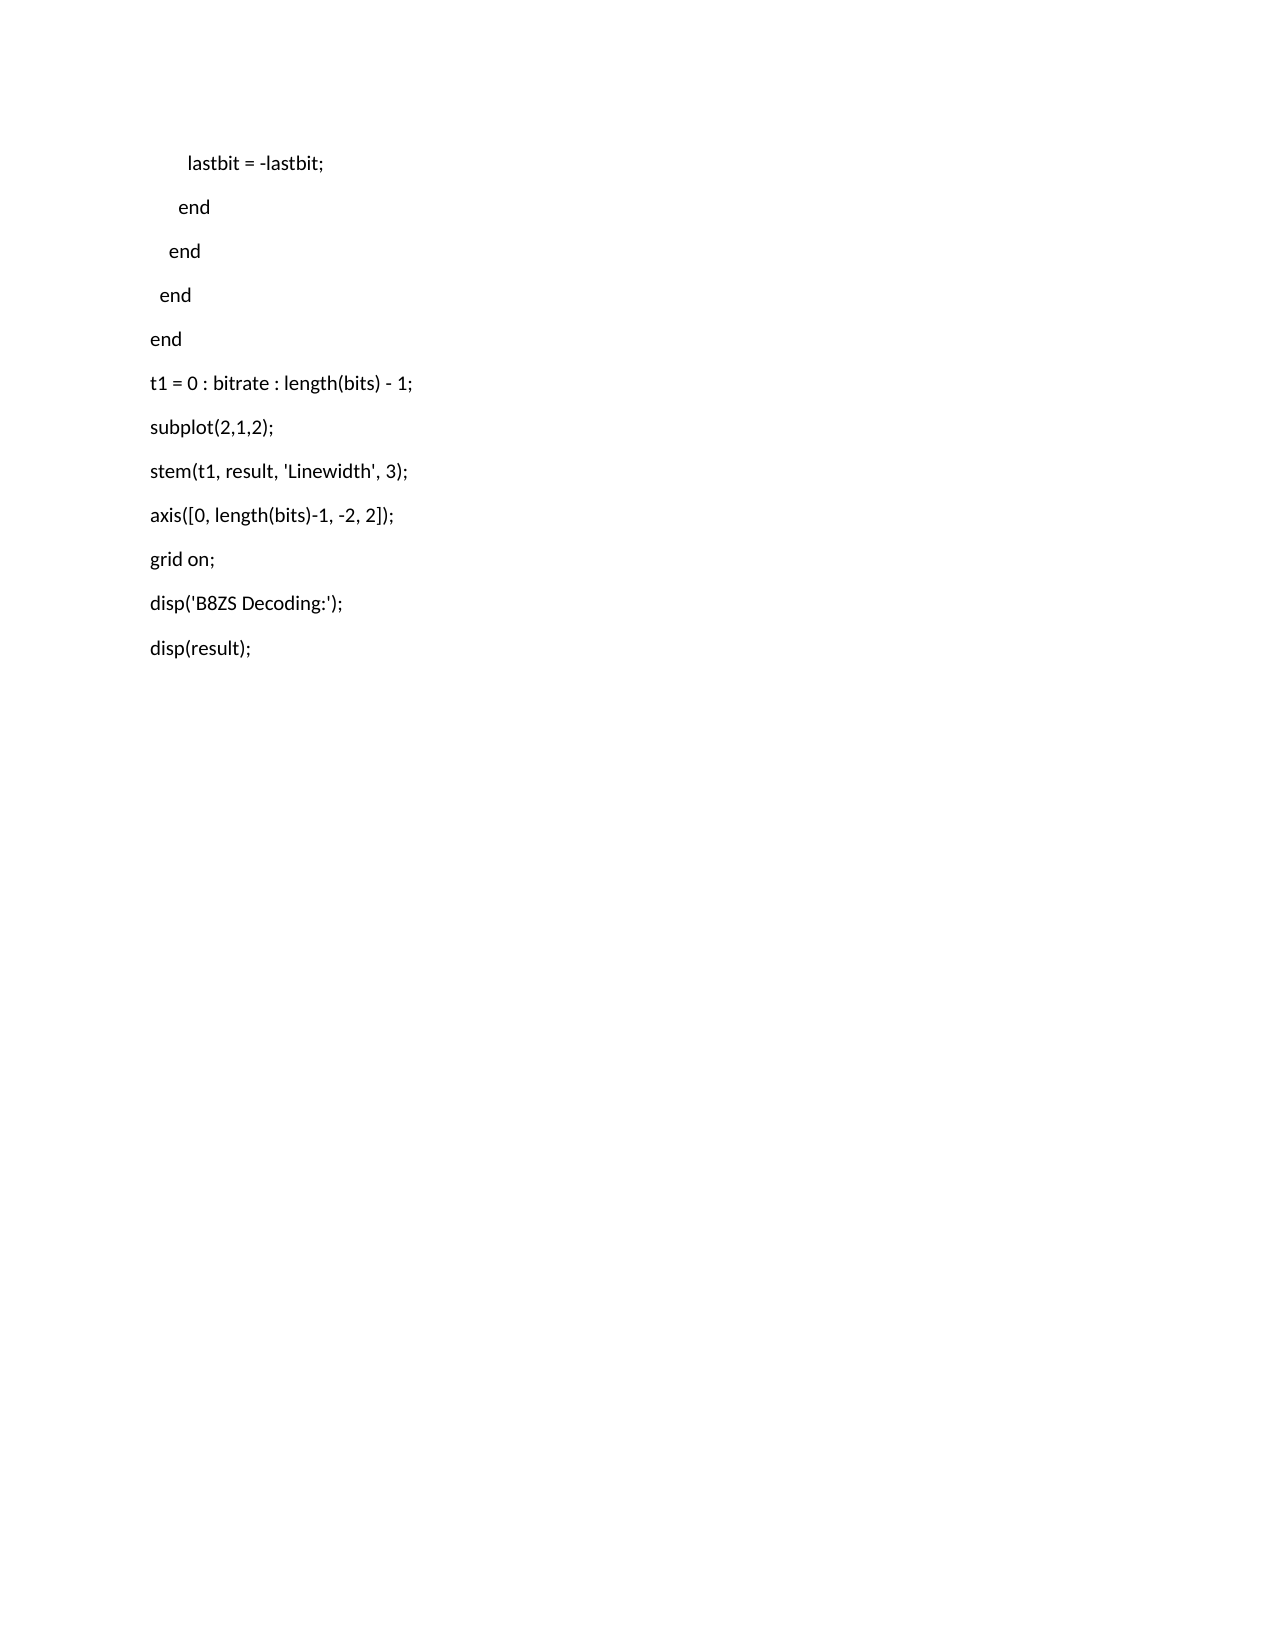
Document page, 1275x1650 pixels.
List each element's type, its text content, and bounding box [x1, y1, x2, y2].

text end [150, 194, 1125, 219]
text t1 = 0 : bitrate : length(bits) - 1; [150, 370, 1125, 396]
text subplot(2,1,2); [150, 414, 1125, 440]
text lastbit = -lastbit; [150, 150, 1125, 175]
text stem(t1, result, 'Linewidth', 3); [150, 458, 1125, 484]
text disp('B8ZS Decoding:'); [150, 591, 1125, 616]
text disp(result); [150, 635, 1125, 660]
text end [150, 238, 1125, 263]
text grid on; [150, 547, 1125, 572]
text end [150, 282, 1125, 308]
text end [150, 326, 1125, 352]
text axis([0, length(bits)-1, -2, 2]); [150, 502, 1125, 528]
